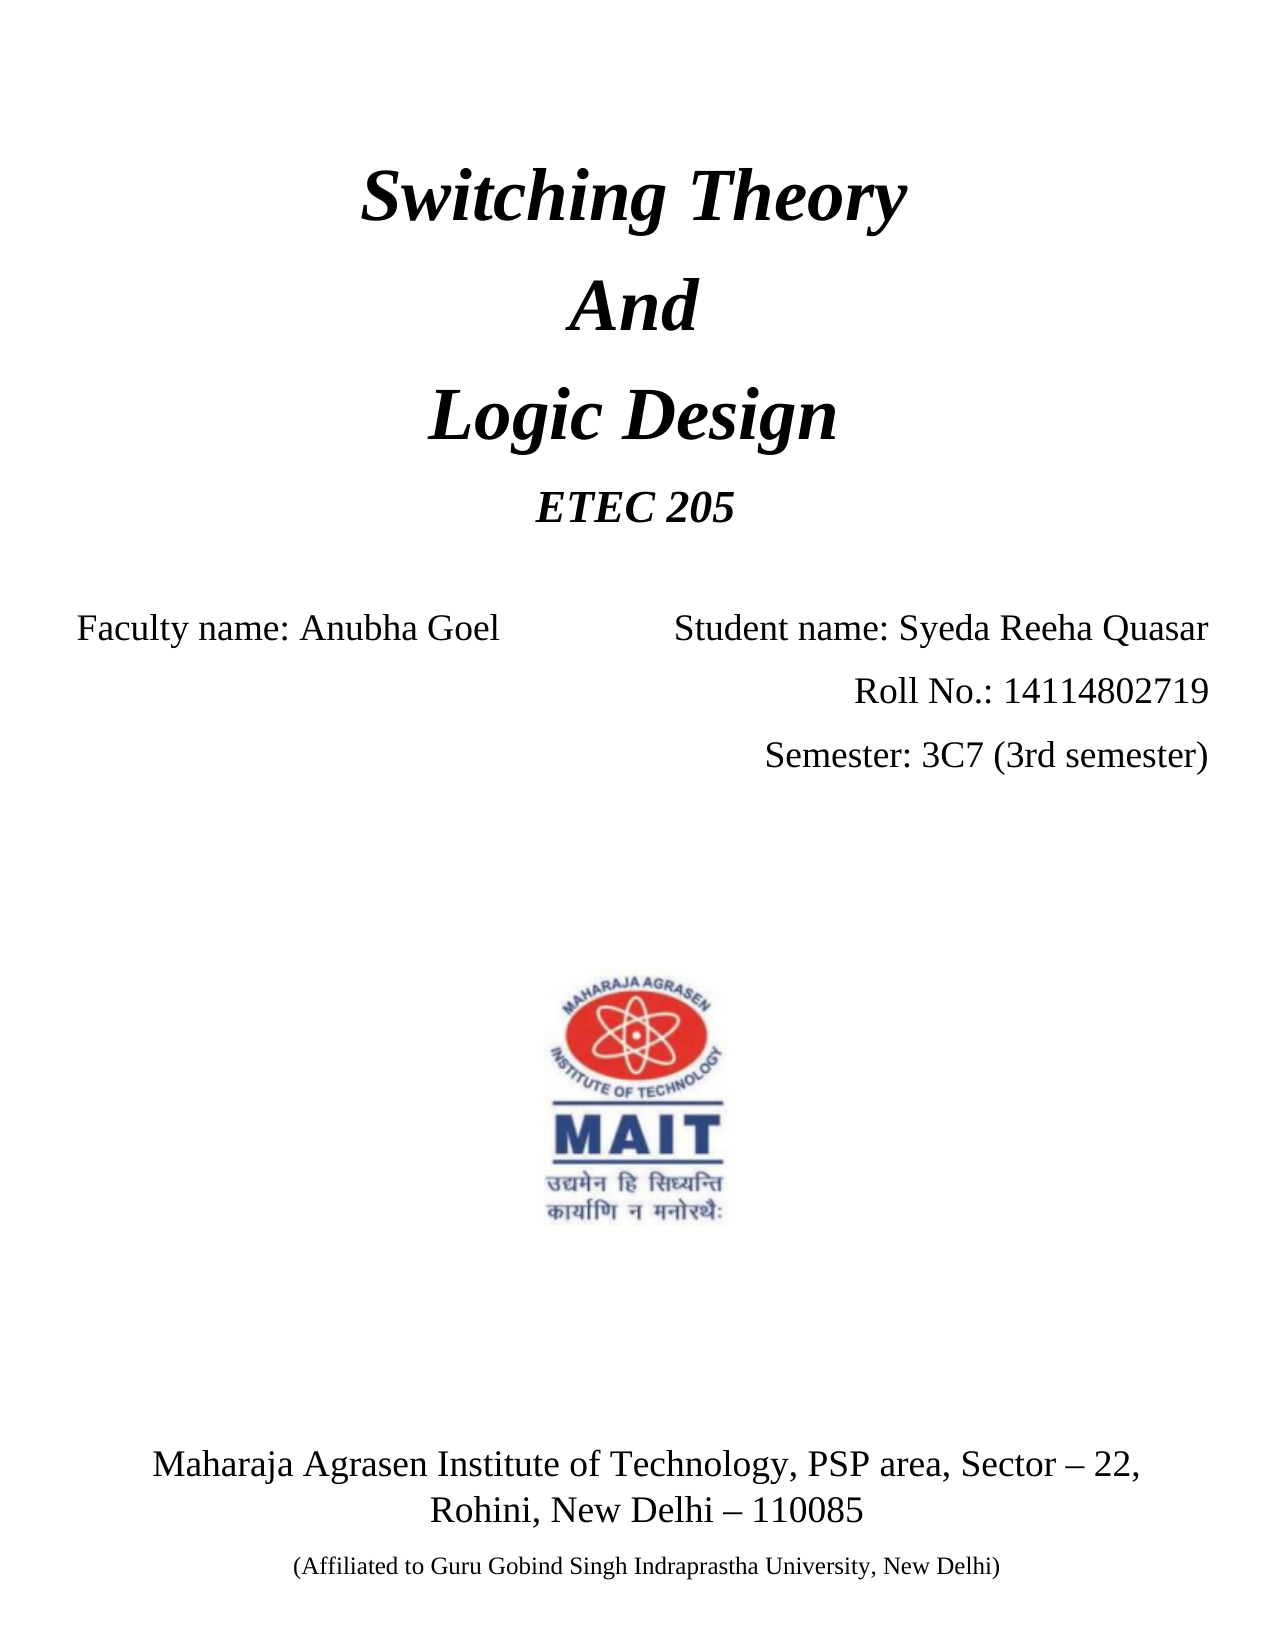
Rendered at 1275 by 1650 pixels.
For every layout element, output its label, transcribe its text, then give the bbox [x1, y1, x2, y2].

text Switching Theory [150, 150, 1125, 236]
text And [150, 260, 1125, 346]
text ETEC 205 [150, 479, 1125, 532]
picture [532, 938, 743, 1265]
text Logic Design [150, 369, 1125, 456]
